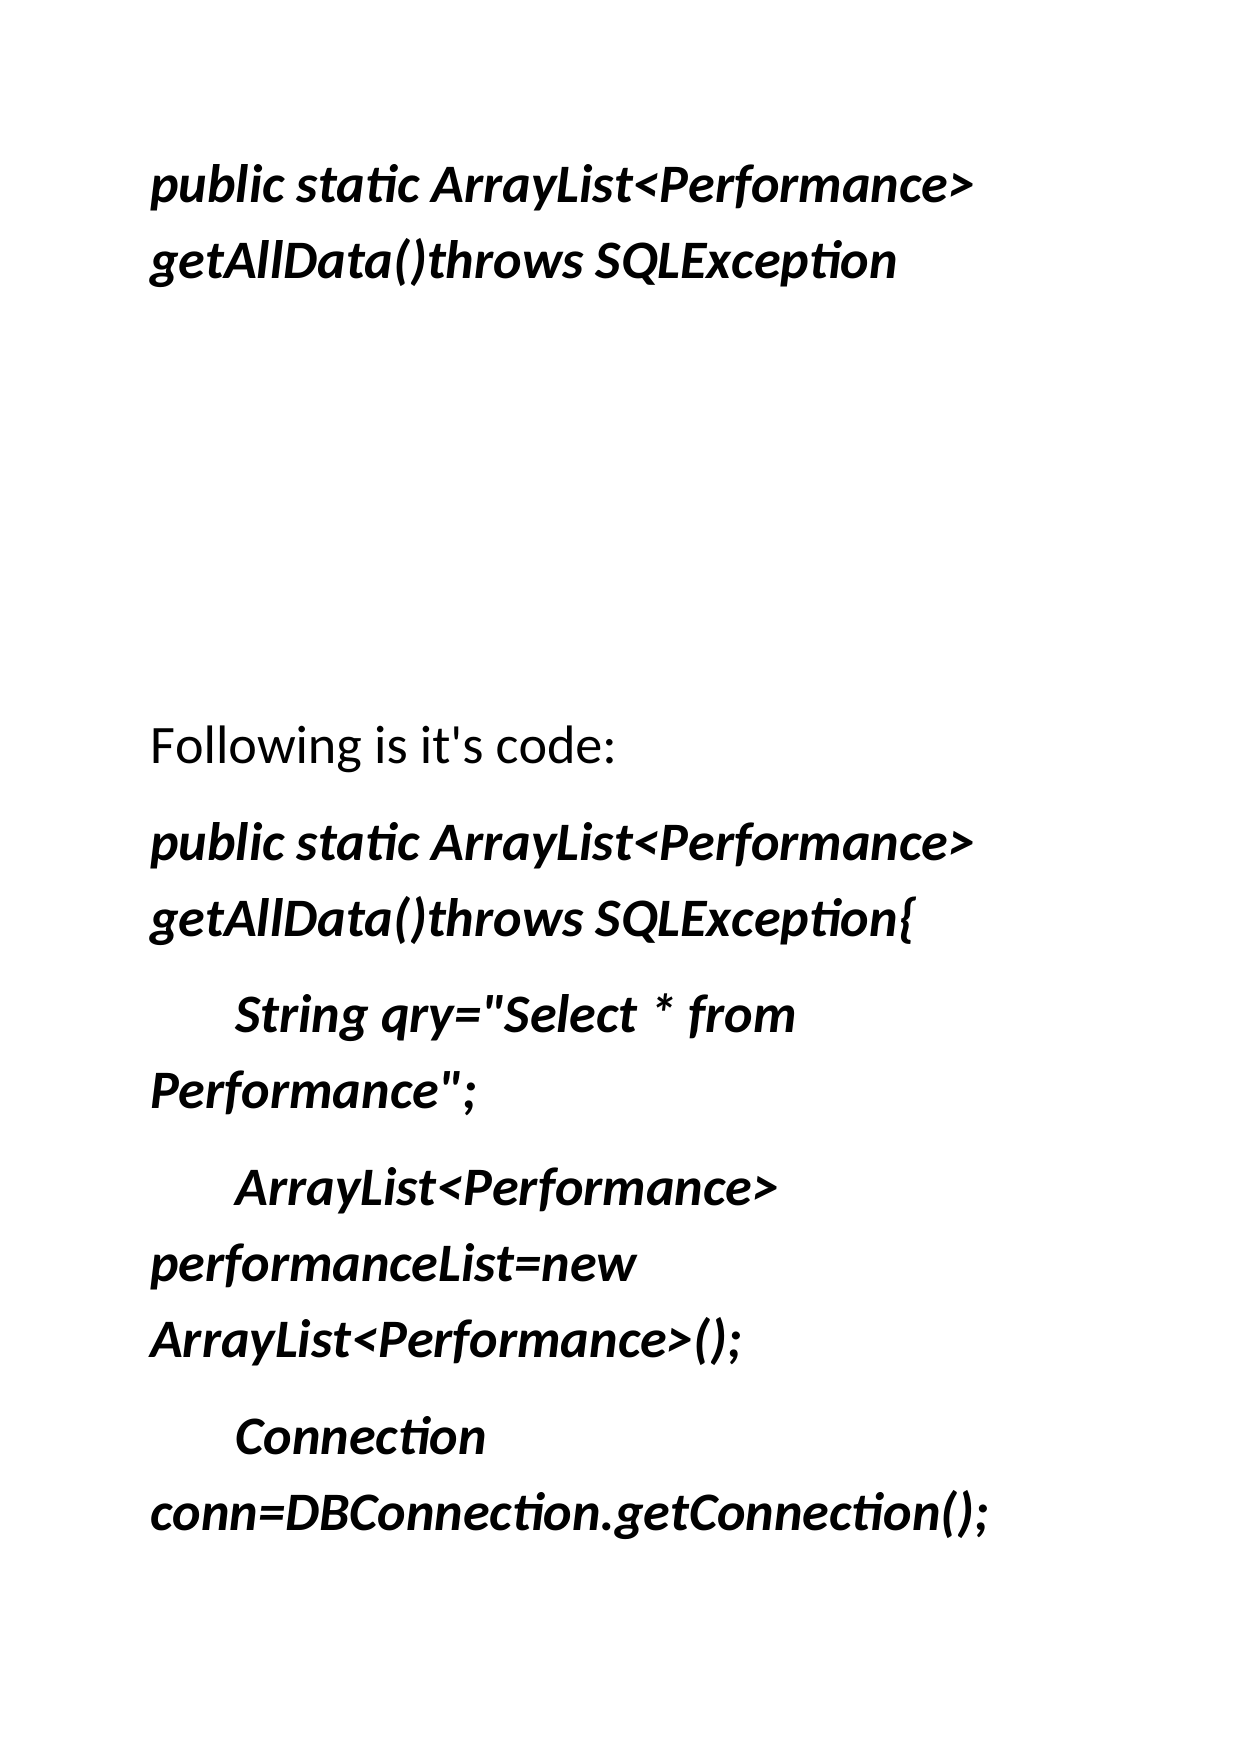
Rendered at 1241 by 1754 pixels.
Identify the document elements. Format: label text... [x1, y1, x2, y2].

text String qry="Select * from Performance"; [150, 980, 1090, 1122]
text Connection conn=DBConnection.getConnection(); [150, 1402, 1090, 1544]
text public static ArrayList<Performance> getAllData()throws SQLException{ [150, 807, 1090, 949]
text public static ArrayList<Performance> getAllData()throws SQLException [150, 150, 1090, 292]
text ArrayList<Performance> performanceList=new ArrayList<Performance>(); [150, 1153, 1090, 1371]
text Following is it's code: [150, 710, 1090, 777]
